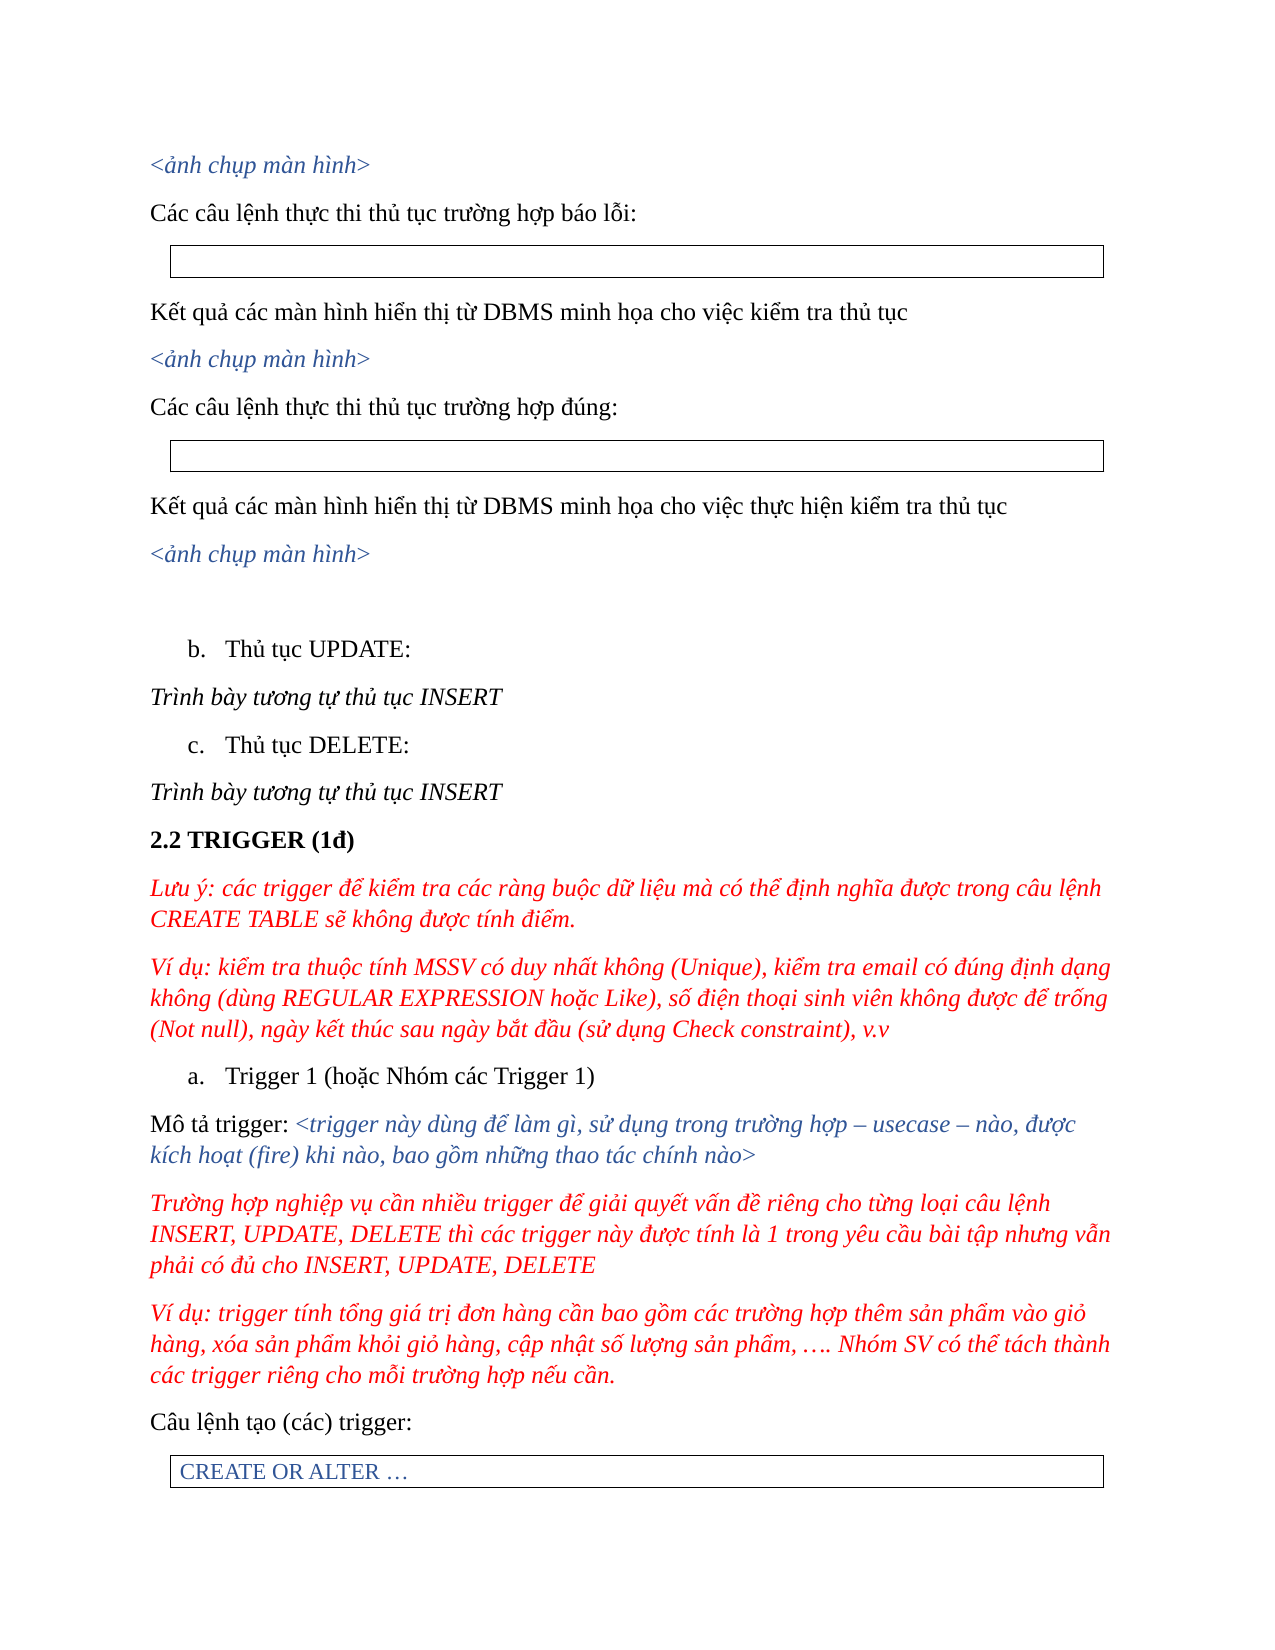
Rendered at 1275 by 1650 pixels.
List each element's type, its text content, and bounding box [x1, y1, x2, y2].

text Kết quả các màn hình hiển thị từ DBMS minh họa cho việc kiểm tra thủ tục [150, 297, 1125, 326]
text Câu lệnh tạo (các) trigger: [150, 1407, 1125, 1436]
text Kết quả các màn hình hiển thị từ DBMS minh họa cho việc thực hiện kiểm tra thủ tục [150, 491, 1125, 520]
text 2.2 TRIGGER (1đ) [150, 825, 1125, 854]
text Trường hợp nghiệp vụ cần nhiều trigger để giải quyết vấn đề riêng cho từng loại câu lệnh INSERT, UPDATE, DELETE thì các trigger này được tính là 1 trong yêu cầu bài tập nhưng vẫn phải có đủ cho INSERT, UPDATE, DELETE [150, 1188, 1125, 1279]
text <ảnh chụp màn hình> [150, 344, 1125, 373]
text CREATE OR ALTER … [171, 1456, 1103, 1487]
list Thủ tục DELETE: [187, 730, 1125, 758]
text <ảnh chụp màn hình> [150, 150, 1125, 179]
text Ví dụ: kiểm tra thuộc tính MSSV có duy nhất không (Unique), kiểm tra email có đúng định dạng không (dùng REGULAR EXPRESSION hoặc Like), số điện thoại sinh viên không được để trống (Not null), ngày kết thúc sau ngày bắt đầu (sử dụng Check constraint), v.v [150, 952, 1125, 1042]
text Trình bày tương tự thủ tục INSERT [150, 777, 1125, 806]
text Trình bày tương tự thủ tục INSERT [150, 682, 1125, 711]
text Ví dụ: trigger tính tổng giá trị đơn hàng cần bao gồm các trường hợp thêm sản phẩm vào giỏ hàng, xóa sản phẩm khỏi giỏ hàng, cập nhật số lượng sản phẩm, …. Nhóm SV có thể tách thành các trigger riêng cho mỗi trường hợp nếu cần. [150, 1298, 1125, 1388]
list Thủ tục UPDATE: [187, 634, 1125, 663]
text Lưu ý: các trigger để kiểm tra các ràng buộc dữ liệu mà có thể định nghĩa được trong câu lệnh CREATE TABLE sẽ không được tính điểm. [150, 873, 1125, 933]
text Các câu lệnh thực thi thủ tục trường hợp báo lỗi: [150, 198, 1125, 226]
text Các câu lệnh thực thi thủ tục trường hợp đúng: [150, 392, 1125, 421]
text Mô tả trigger: <trigger này dùng để làm gì, sử dụng trong trường hợp – usecase – nào, được kích hoạt (fire) khi nào, bao gồm những thao tác chính nào> [150, 1109, 1125, 1169]
list Trigger 1 (hoặc Nhóm các Trigger 1) [187, 1061, 1125, 1090]
text <ảnh chụp màn hình> [150, 539, 1125, 568]
